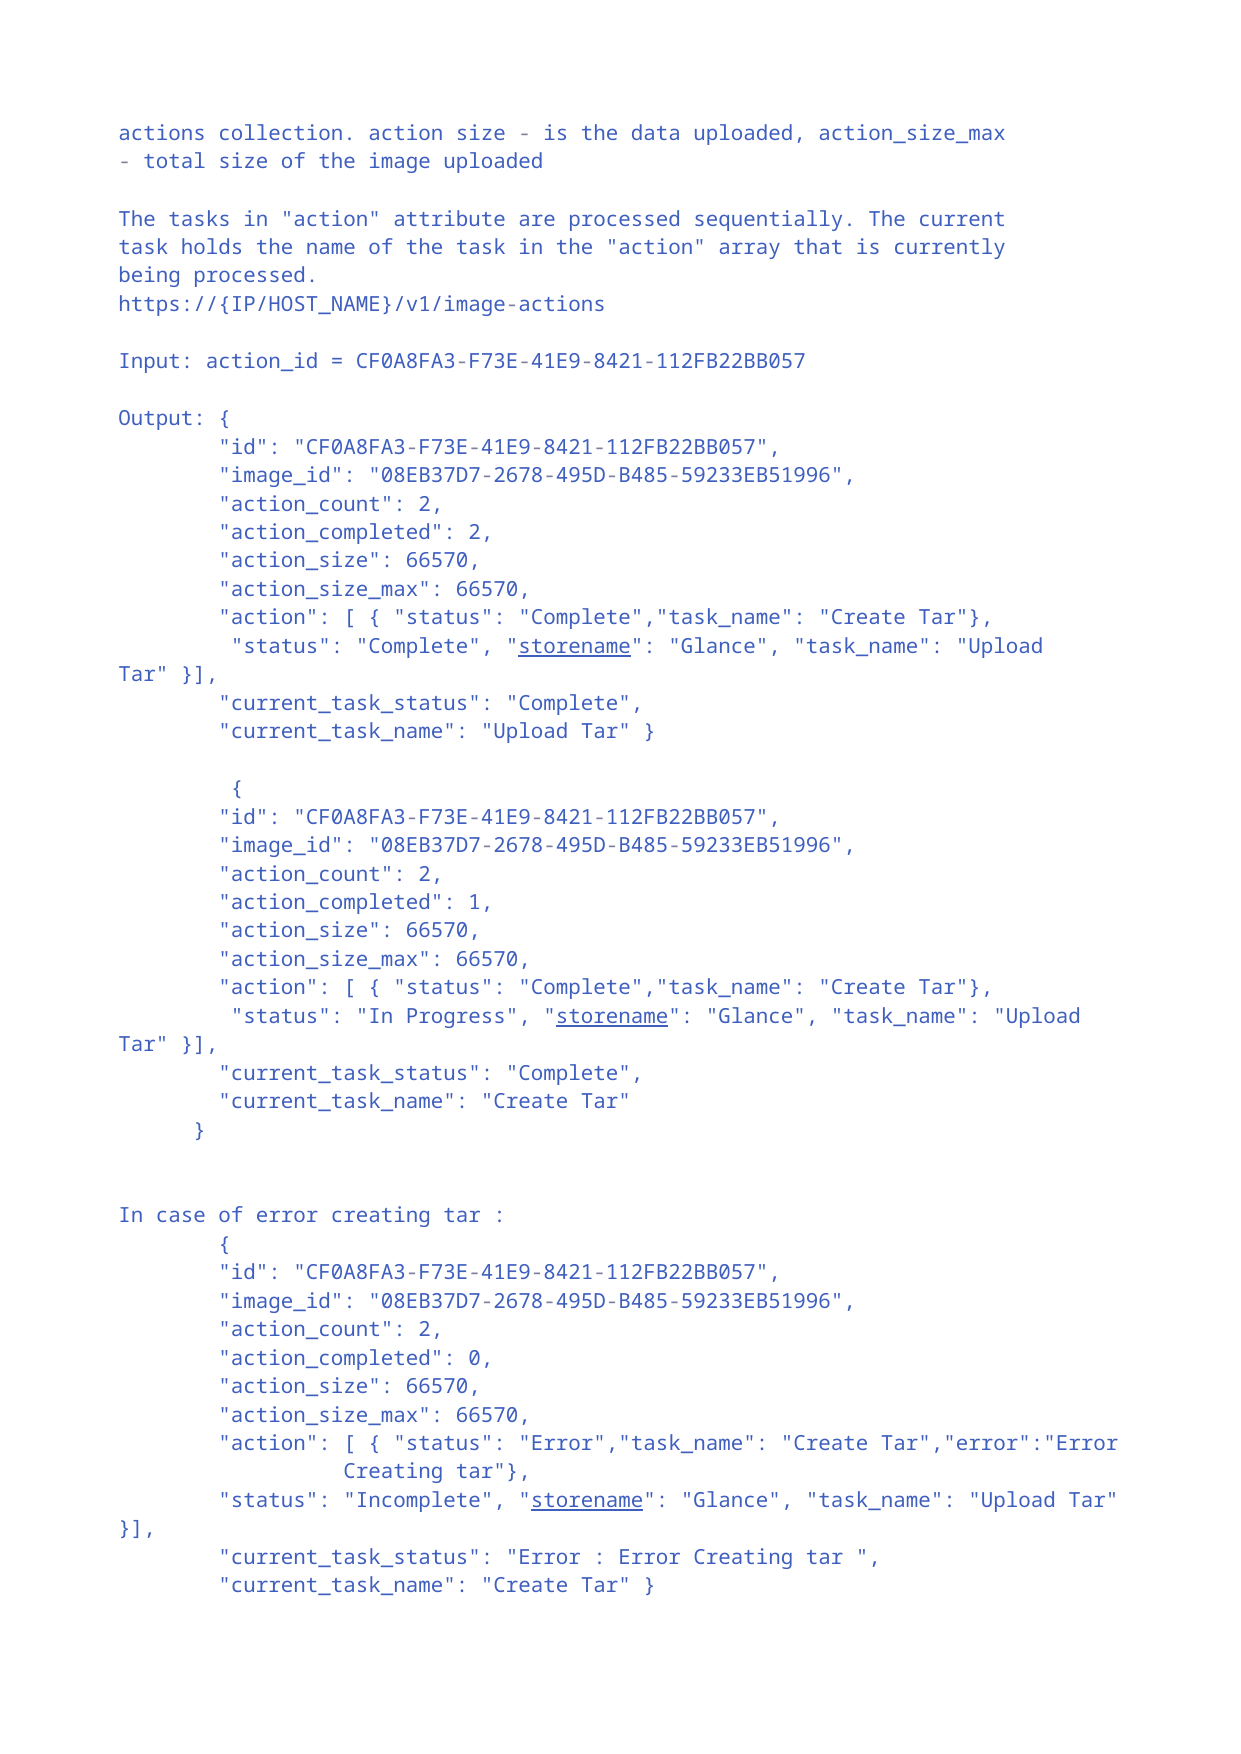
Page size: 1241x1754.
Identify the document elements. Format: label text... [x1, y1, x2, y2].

text "current_task_name": "Create Tar" [118, 1086, 1122, 1115]
text "action_size_max": 66570, [118, 1400, 1122, 1428]
text "action": [ { "status": "Complete","task_name": "Create Tar"}, [118, 972, 1122, 1001]
text "action_count": 2, [118, 859, 1122, 887]
text "image_id": "08EB37D7-2678-495D-B485-59233EB51996", [118, 460, 1122, 489]
text "action_size_max": 66570, [118, 944, 1122, 972]
text "action_size_max": 66570, [118, 574, 1122, 602]
text "action_completed": 2, [118, 517, 1122, 546]
text "action": [ { "status": "Error","task_name": "Create Tar","error":"Error Creating tar"}, [118, 1428, 1122, 1485]
text { [118, 1229, 1122, 1257]
text "action_size": 66570, [118, 546, 1122, 574]
text "action_count": 2, [118, 489, 1122, 517]
text actions collection. action size - is the data uploaded, action_size_max [118, 118, 1122, 147]
text "status": "In Progress", "storename": "Glance", "task_name": "Upload Tar" }], [118, 1001, 1122, 1058]
text Input: action_id = CF0A8FA3-F73E-41E9-8421-112FB22BB057 [118, 346, 1122, 375]
text "id": "CF0A8FA3-F73E-41E9-8421-112FB22BB057", [118, 1257, 1122, 1286]
text { [118, 773, 1122, 802]
text "current_task_name": "Upload Tar" } [118, 716, 1122, 745]
text The tasks in "action" attribute are processed sequentially. The current [118, 204, 1122, 232]
text "action_count": 2, [118, 1314, 1122, 1343]
text task holds the name of the task in the "action" array that is currently [118, 232, 1122, 261]
text "current_task_status": "Complete", [118, 688, 1122, 716]
text being processed. [118, 261, 1122, 289]
text "image_id": "08EB37D7-2678-495D-B485-59233EB51996", [118, 1286, 1122, 1314]
text "id": "CF0A8FA3-F73E-41E9-8421-112FB22BB057", [118, 802, 1122, 830]
text "status": "Incomplete", "storename": "Glance", "task_name": "Upload Tar" }], [118, 1485, 1122, 1542]
text "current_task_status": "Complete", [118, 1058, 1122, 1086]
text "current_task_name": "Create Tar" } [118, 1570, 1122, 1599]
text "action_completed": 0, [118, 1343, 1122, 1371]
text Output: { [118, 403, 1122, 432]
text https://{IP/HOST_NAME}/v1/image-actions [118, 289, 1122, 317]
text "action_size": 66570, [118, 916, 1122, 944]
text - total size of the image uploaded [118, 147, 1122, 175]
text "id": "CF0A8FA3-F73E-41E9-8421-112FB22BB057", [118, 432, 1122, 460]
text } [118, 1115, 1122, 1143]
text "image_id": "08EB37D7-2678-495D-B485-59233EB51996", [118, 830, 1122, 859]
text "action": [ { "status": "Complete","task_name": "Create Tar"}, [118, 602, 1122, 631]
text "action_completed": 1, [118, 887, 1122, 916]
text "current_task_status": "Error : Error Creating tar ", [118, 1542, 1122, 1570]
text "action_size": 66570, [118, 1371, 1122, 1400]
text "status": "Complete", "storename": "Glance", "task_name": "Upload Tar" }], [118, 631, 1122, 688]
text In case of error creating tar : [118, 1201, 1122, 1229]
